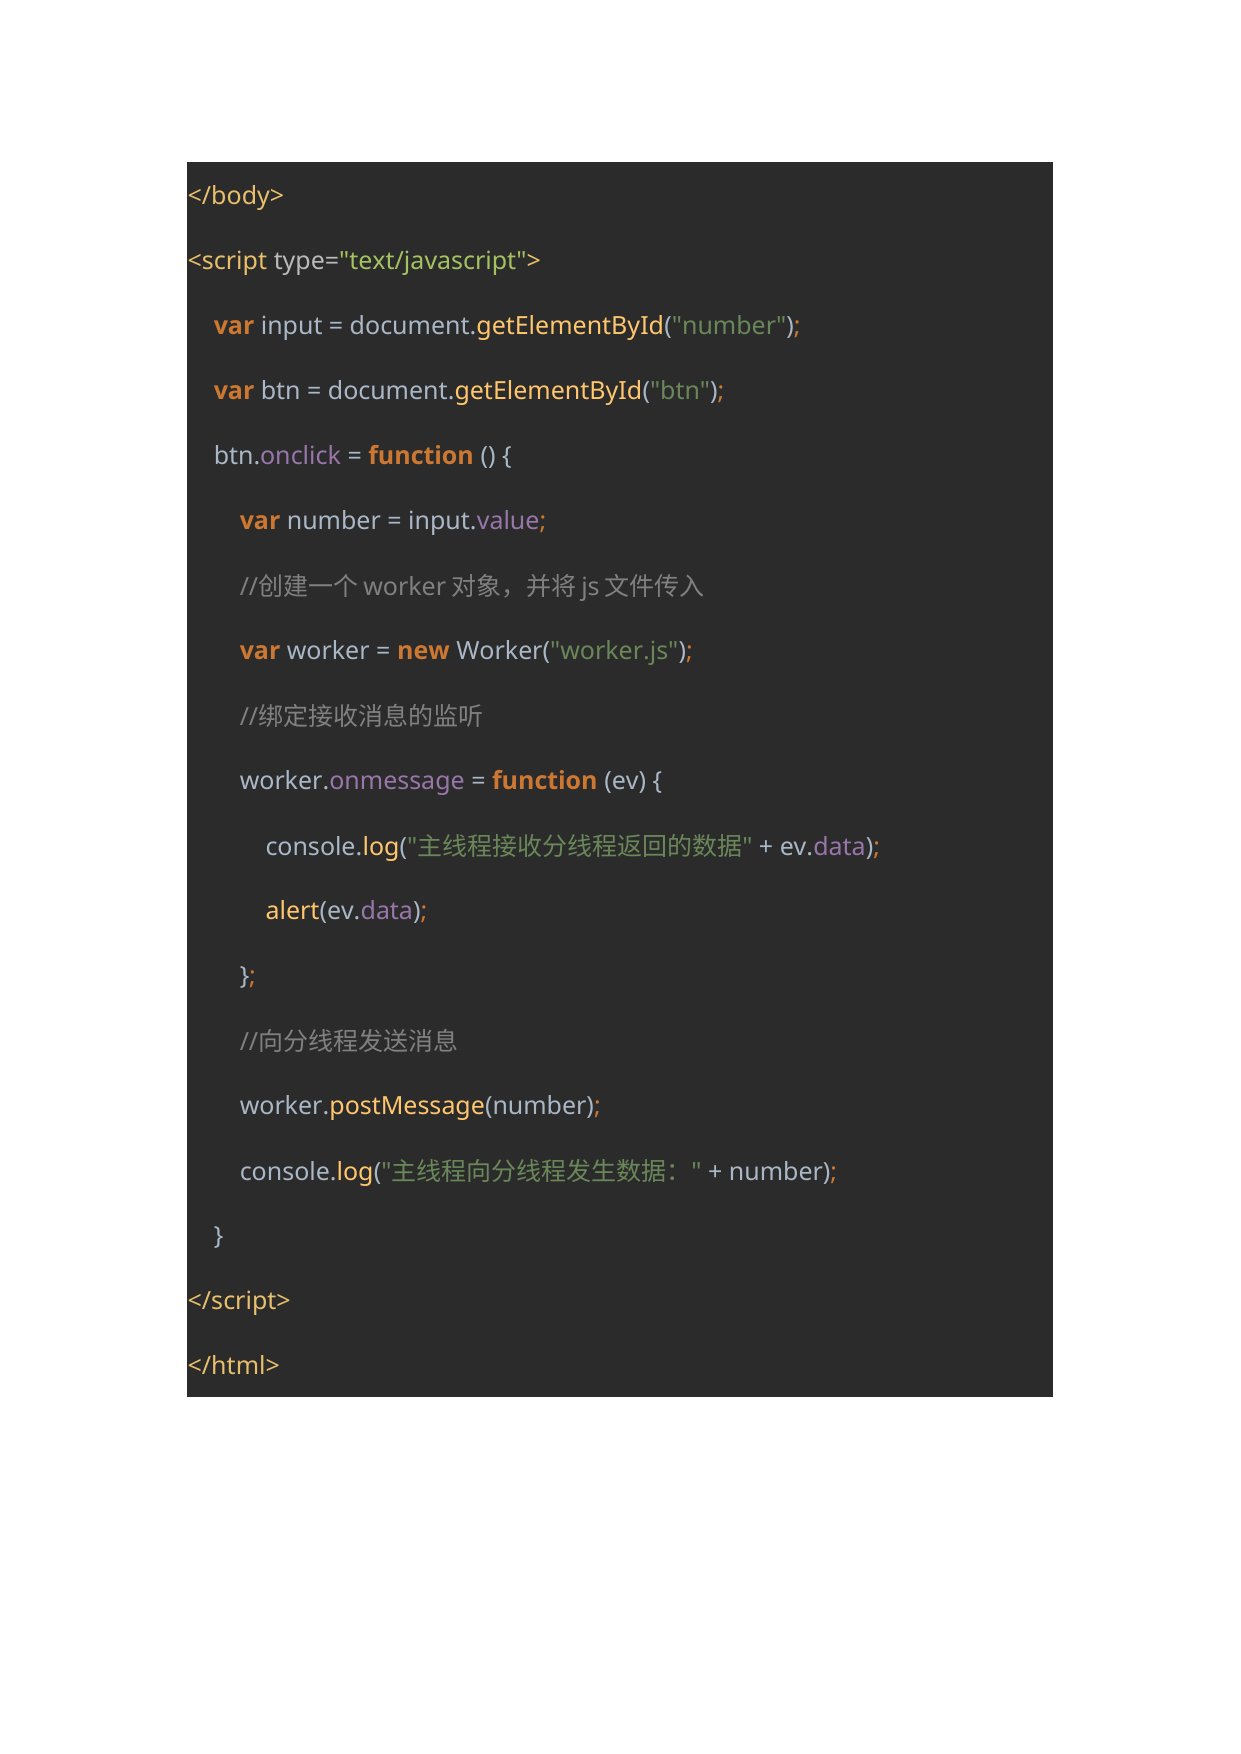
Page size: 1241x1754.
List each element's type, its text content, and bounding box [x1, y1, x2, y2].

text btn.onclick = function () { [187, 422, 1053, 487]
text console.log("主线程接收分线程返回的数据" + ev.data); [187, 812, 1053, 877]
text worker.postMessage(number); [187, 1072, 1053, 1137]
text </script> [187, 1267, 1053, 1332]
text var input = document.getElementById("number"); [187, 292, 1053, 357]
text //向分线程发送消息 [187, 1007, 1053, 1072]
text } [187, 1202, 1053, 1267]
text </html> [187, 1332, 1053, 1397]
text //创建一个worker对象，并将js文件传入 [187, 552, 1053, 617]
text <script type="text/javascript"> [187, 227, 1053, 292]
text </body> [187, 162, 1053, 227]
text //绑定接收消息的监听 [187, 682, 1053, 747]
text }; [187, 942, 1053, 1007]
text var number = input.value; [187, 487, 1053, 552]
text console.log("主线程向分线程发生数据：" + number); [187, 1137, 1053, 1202]
text worker.onmessage = function (ev) { [187, 747, 1053, 812]
text var worker = new Worker("worker.js"); [187, 617, 1053, 682]
text alert(ev.data); [187, 877, 1053, 942]
text var btn = document.getElementById("btn"); [187, 357, 1053, 422]
